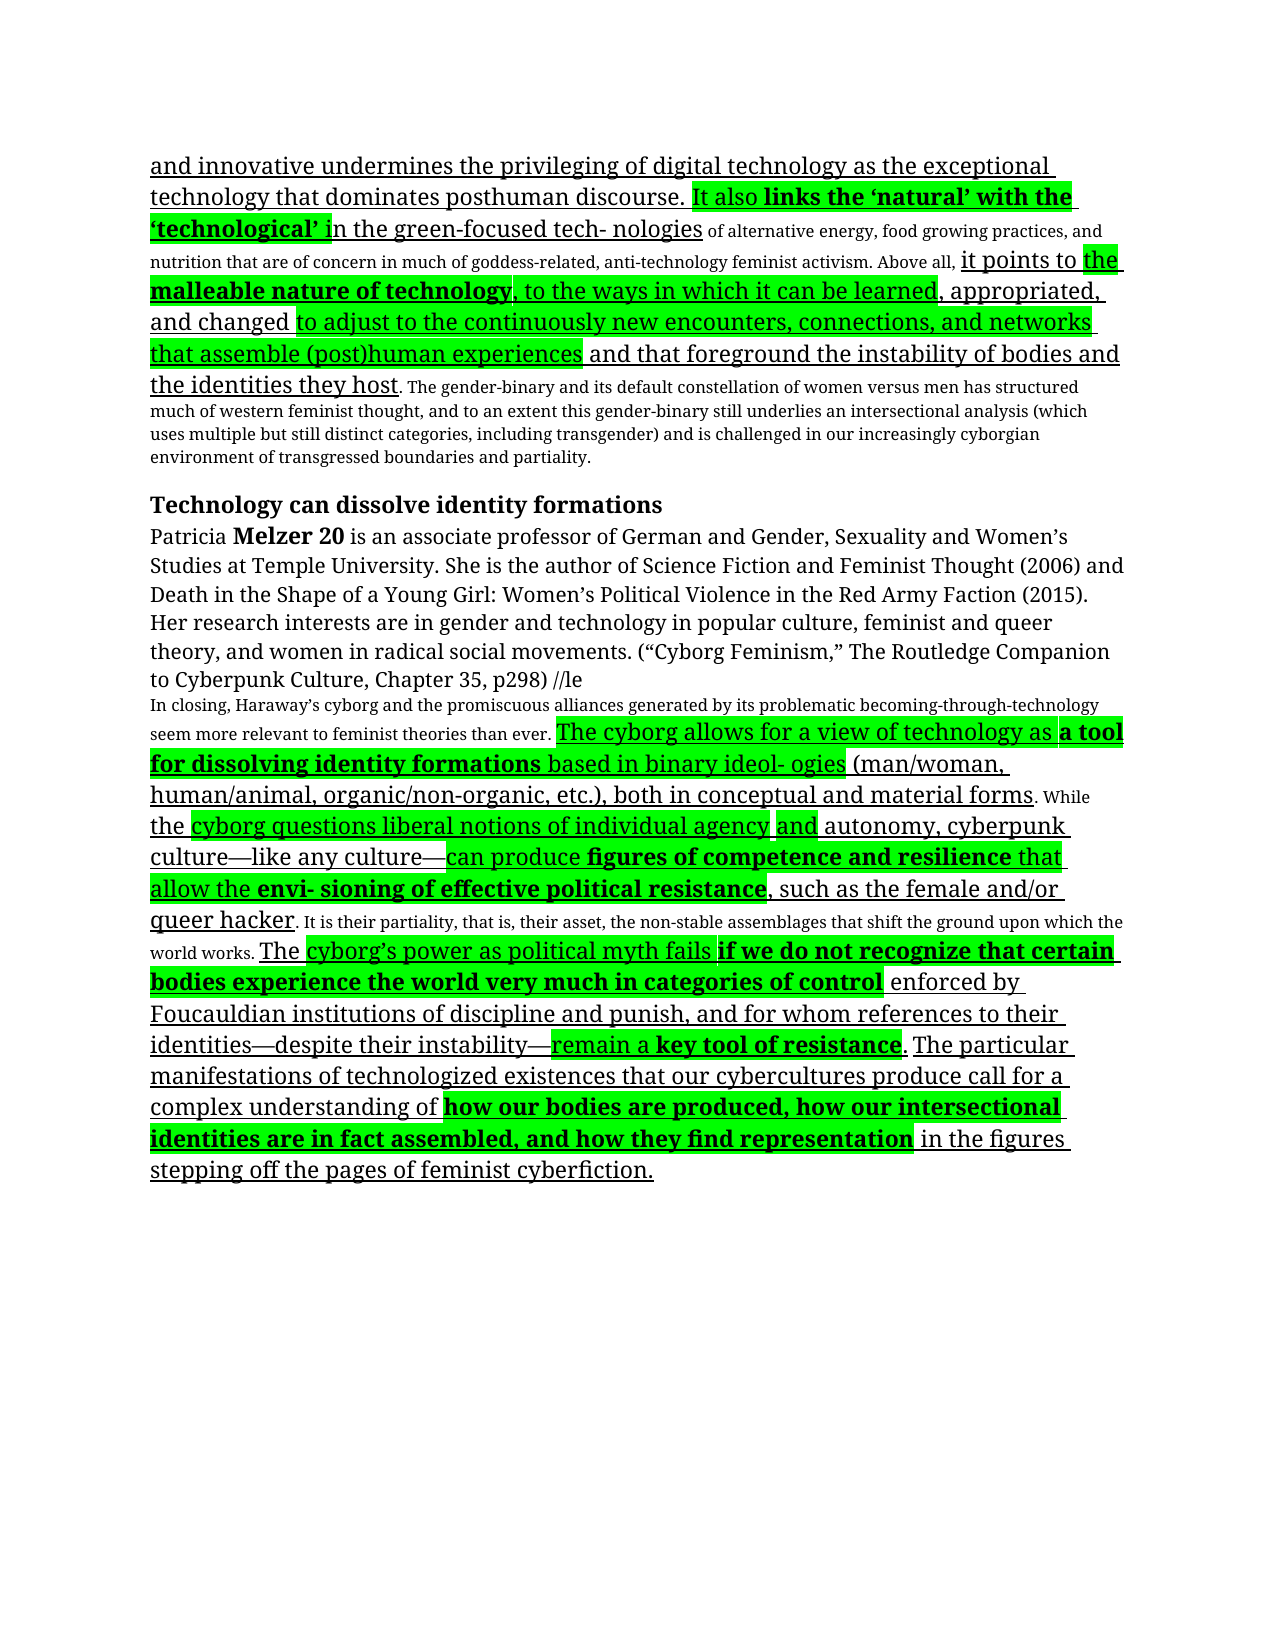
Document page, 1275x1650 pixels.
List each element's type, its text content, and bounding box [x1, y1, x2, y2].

subtitle Technology can dissolve identity formations [150, 489, 1125, 520]
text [150, 150, 1125, 468]
text In closing, Haraway’s cyborg and the promiscuous alliances generated by its problematic becoming-through-technology seem more relevant to feminist theories than ever. The cyborg allows for a view of technology as a tool for dissolving identity formations based in binary ideol- ogies (man/woman, human/animal, organic/non-organic, etc.), both in conceptual and material forms. While the cyborg questions liberal notions of individual agency and autonomy, cyberpunk culture—like any culture—can produce figures of competence and resilience that allow the envi- sioning of effective political resistance, such as the female and/or queer hacker. It is their partiality, that is, their asset, the non-stable assemblages that shift the ground upon which the world works. The cyborg’s power as political myth fails if we do not recognize that certain bodies experience the world very much in categories of control enforced by Foucauldian institutions of discipline and punish, and for whom references to their identities—despite their instability—remain a key tool of resistance. The particular manifestations of technologized existences that our cybercultures produce call for a complex understanding of how our bodies are produced, how our intersectional identities are in fact assembled, and how they find representation in the figures stepping off the pages of feminist cyberfiction. [150, 694, 1125, 1185]
text Patricia Melzer 20 is an associate professor of German and Gender, Sexuality and Women’s Studies at Temple University. She is the author of Science Fiction and Feminist Thought (2006) and Death in the Shape of a Young Girl: Women’s Political Violence in the Red Army Faction (2015). Her research interests are in gender and technology in popular culture, feminist and queer theory, and women in radical social movements. (“Cyborg Feminism,” The Routledge Companion to Cyberpunk Culture, Chapter 35, p298) //le [150, 520, 1125, 694]
